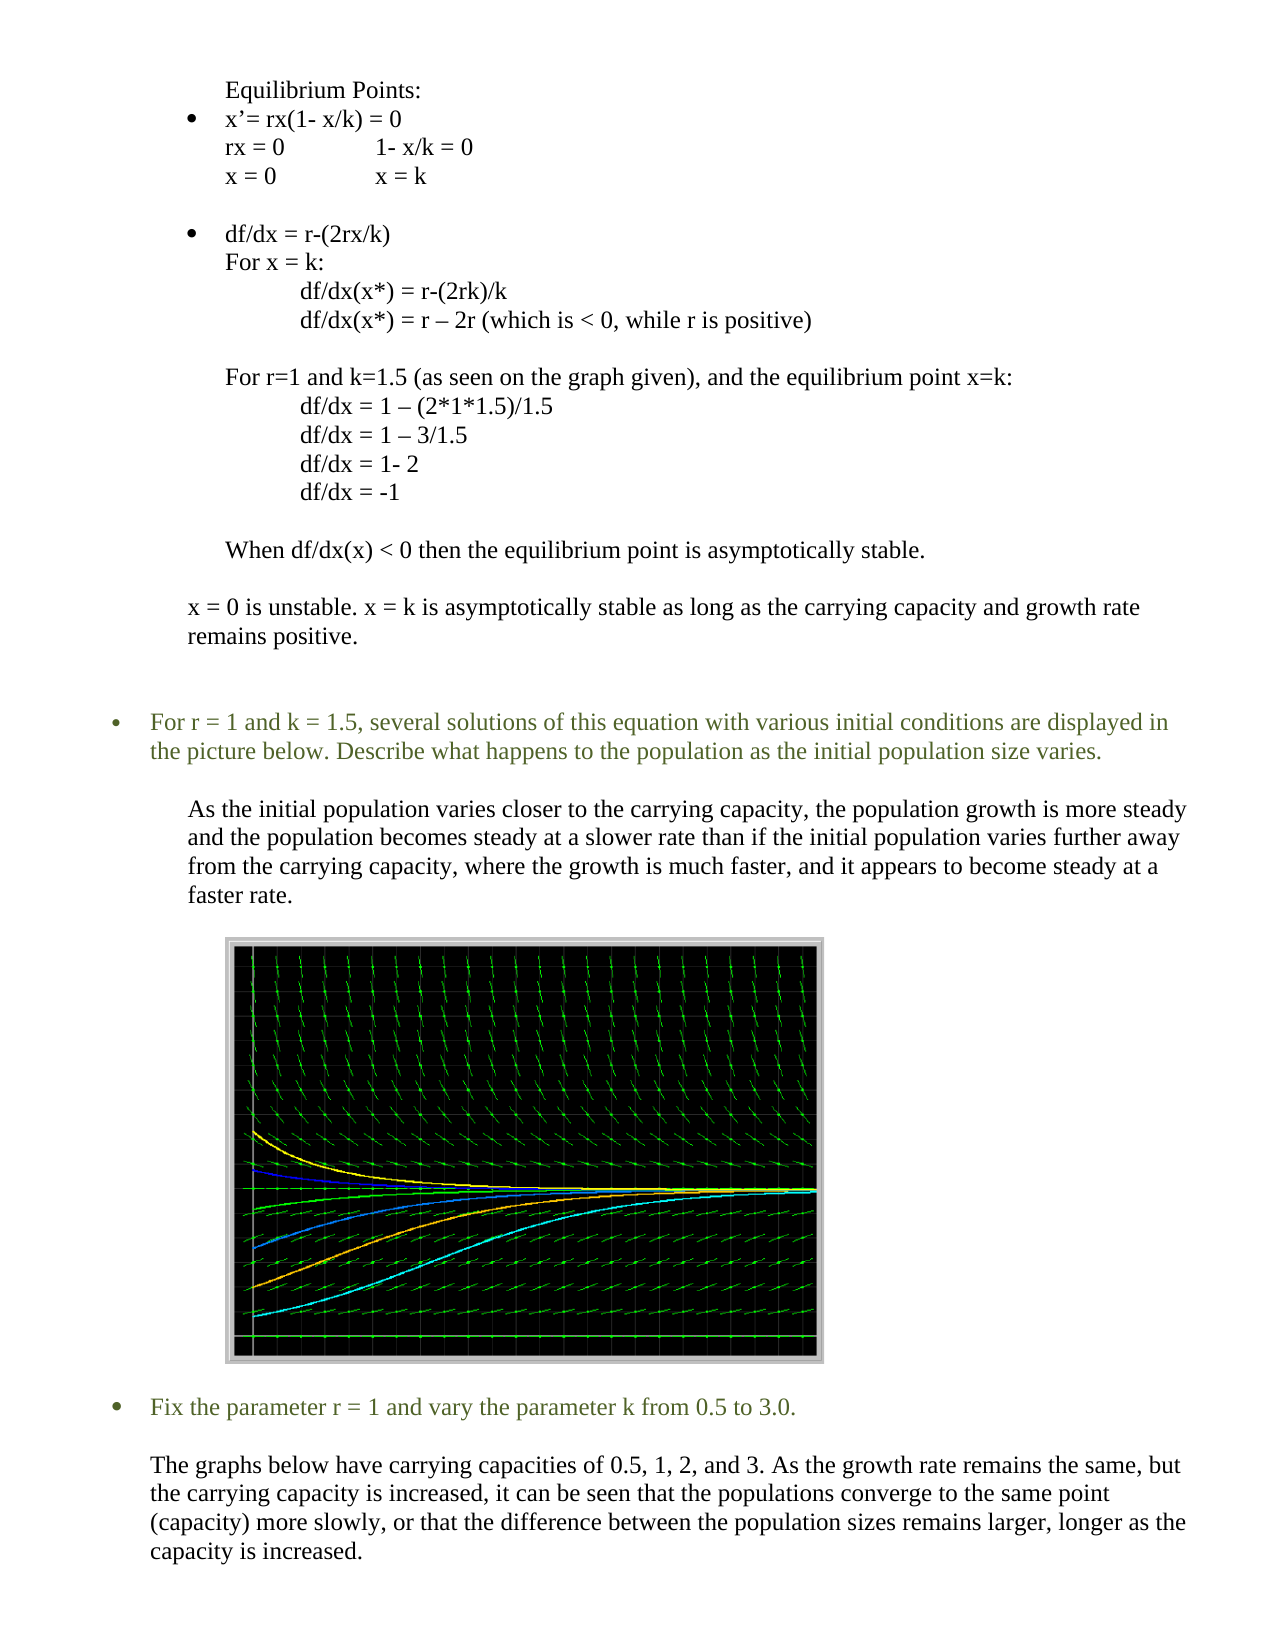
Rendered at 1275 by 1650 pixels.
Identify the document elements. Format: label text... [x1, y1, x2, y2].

text As the initial population varies closer to the carrying capacity, the population growth is more steady and the population becomes steady at a slower rate than if the initial population varies further away from the carrying capacity, where the growth is much faster, and it appears to become steady at a faster rate. [187, 794, 1200, 937]
list rx = 0 1- x/k = 0 [225, 132, 1200, 161]
list x’= rx(1- x/k) = 0 [187, 104, 1200, 132]
text When df/dx(x) < 0 then the equilibrium point is asymptotically stable. [225, 535, 1200, 564]
text x = 0 is unstable. x = k is asymptotically stable as long as the carrying capacity and growth rate remains positive. [187, 592, 1200, 650]
text Equilibrium Points: [150, 75, 1200, 104]
text df/dx = 1 – (2*1*1.5)/1.5 [225, 391, 1200, 420]
text df/dx(x*) = r – 2r (which is < 0, while r is positive) [300, 305, 1200, 334]
list The graphs below have carrying capacities of 0.5, 1, 2, and 3. As the growth rate remains the same, but the carrying capacity is increased, it can be seen that the populations converge to the same point (capacity) more slowly, or that the difference between the population sizes remains larger, longer as the capacity is increased. [150, 1450, 1200, 1565]
list x = 0 x = k [225, 161, 1200, 190]
text df/dx = -1 [225, 477, 1200, 506]
list For x = k: [225, 247, 1200, 276]
text df/dx(x*) = r-(2rk)/k [300, 276, 1200, 305]
list df/dx = r-(2rx/k) [187, 219, 1200, 247]
picture [225, 937, 825, 1364]
text df/dx = 1- 2 [225, 449, 1200, 477]
text df/dx = 1 – 3/1.5 [225, 420, 1200, 449]
list Fix the parameter r = 1 and vary the parameter k from 0.5 to 3.0. [112, 1392, 1200, 1421]
list For r = 1 and k = 1.5, several solutions of this equation with various initial conditions are displayed in the picture below. Describe what happens to the population as the initial population size varies. [112, 707, 1200, 765]
text For r=1 and k=1.5 (as seen on the graph given), and the equilibrium point x=k: [225, 362, 1200, 391]
